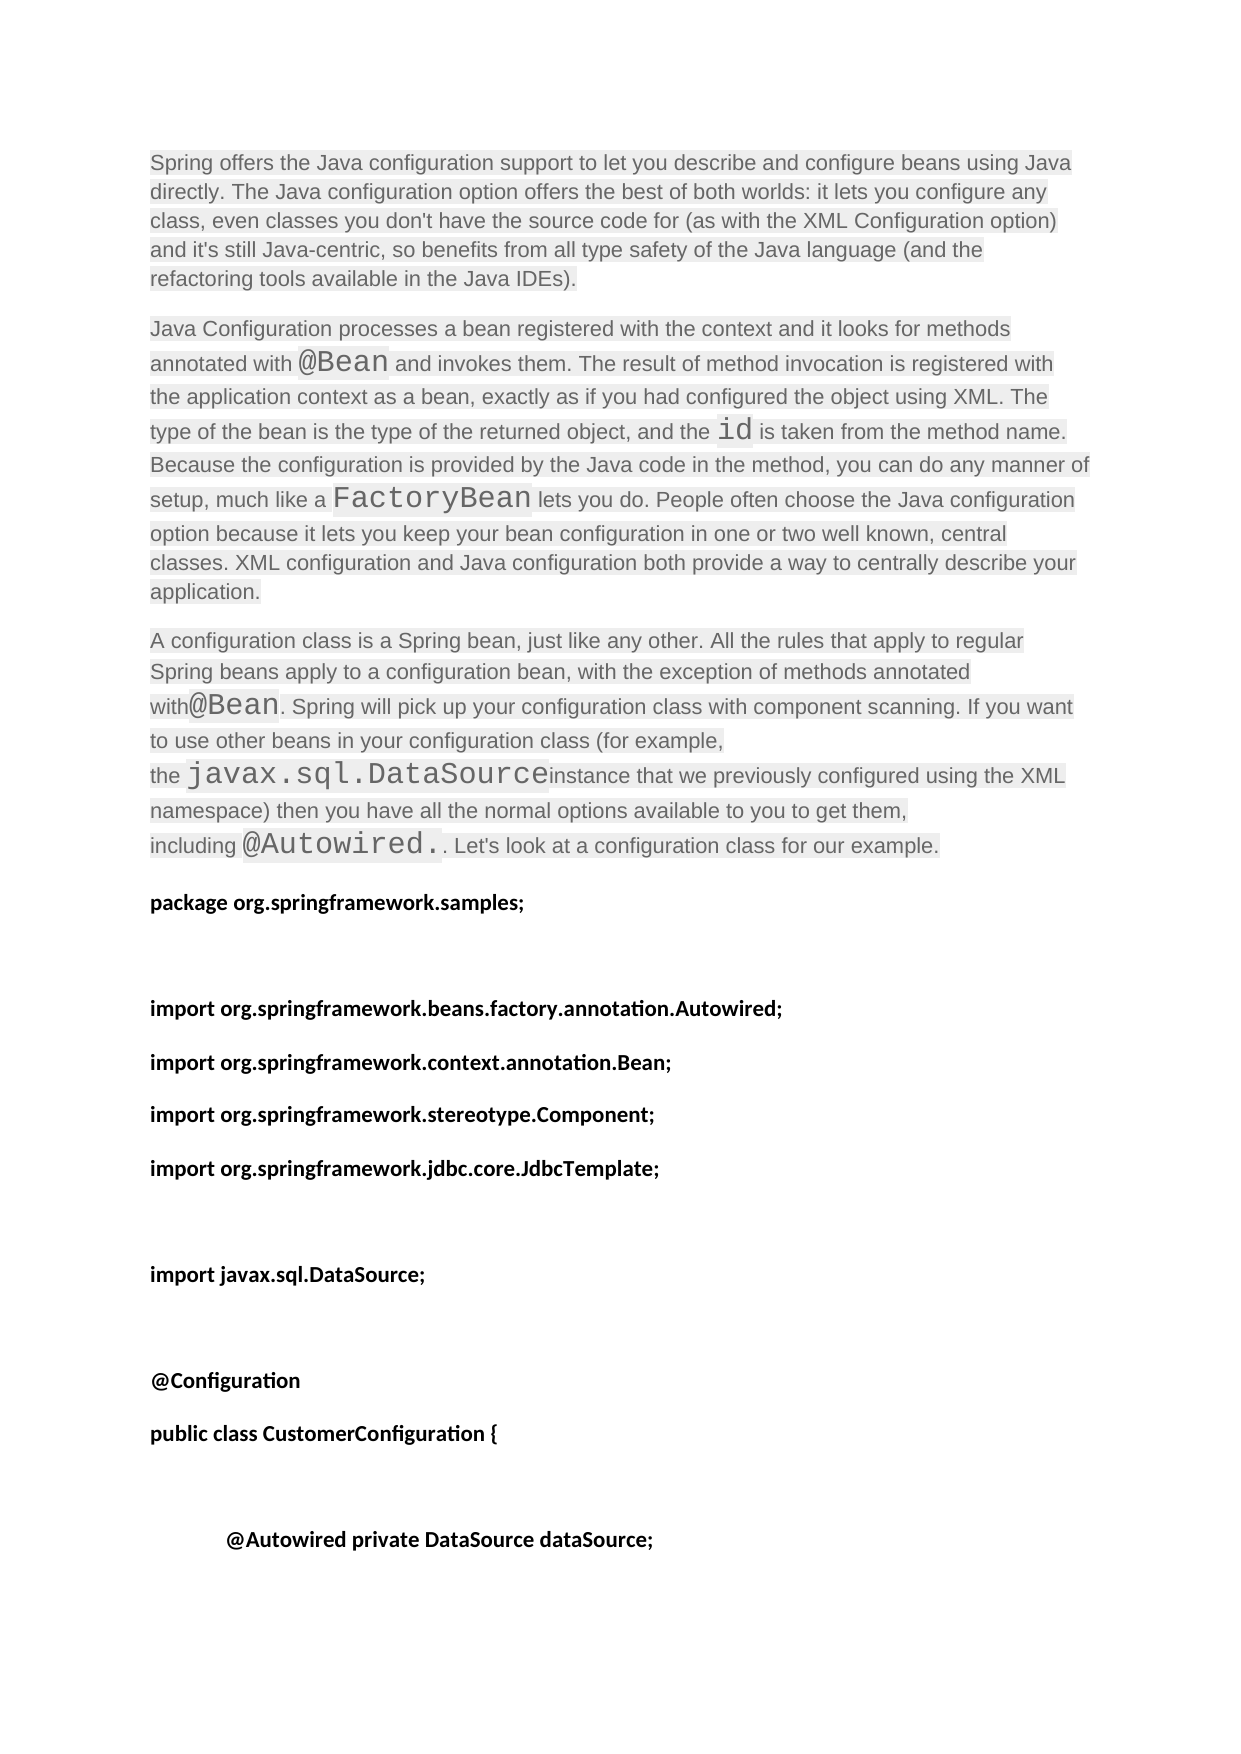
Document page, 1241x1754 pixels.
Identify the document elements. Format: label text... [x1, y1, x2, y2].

text A configuration class is a Spring bean, just like any other. All the rules that apply to regular Spring beans apply to a configuration bean, with the exception of methods annotated with@Bean. Spring will pick up your configuration class with component scanning. If you want to use other beans in your configuration class (for example, the javax.sql.DataSourceinstance that we previously configured using the XML namespace) then you have all the normal options available to you to get them, including @Autowired.. Let's look at a configuration class for our example. [150, 628, 1090, 863]
text import org.springframework.context.annotation.Bean; [150, 1048, 1090, 1076]
text Java Configuration processes a bean registered with the context and it looks for methods annotated with @Bean and invokes them. The result of method invocation is registered with the application context as a bean, exactly as if you had configured the object using XML. The type of the bean is the type of the returned object, and the id is taken from the method name. Because the configuration is provided by the Java code in the method, you can do any manner of setup, much like a FactoryBean lets you do. People often choose the Java configuration option because it lets you keep your bean configuration in one or two well known, central classes. XML configuration and Java configuration both provide a way to centrally describe your application. [150, 477, 1090, 604]
text @Autowired private DataSource dataSource; [150, 1525, 1090, 1553]
text import org.springframework.beans.factory.annotation.Autowired; [150, 994, 1090, 1023]
text Spring offers the Java configuration support to let you describe and configure beans using Java directly. The Java configuration option offers the best of both worlds: it lets you configure any class, even classes you don't have the source code for (as with the XML Configuration option) and it's still Java-centric, so benefits from all type safety of the Java language (and the refactoring tools available in the Java IDEs). [150, 150, 1090, 291]
text Java Configuration processes a bean registered with the context and it looks for methods annotated with @Bean and invokes them. The result of method invocation is registered with the application context as a bean, exactly as if you had configured the object using XML. The type of the bean is the type of the returned object, and the id is taken from the method name. Because the configuration is provided by the Java code in the method, you can do any manner of setup, much like a FactoryBean lets you do. People often choose the Java configuration option because it lets you keep your bean configuration in one or two well known, central classes. XML configuration and Java configuration both provide a way to centrally describe your application. [150, 316, 1090, 452]
text public class CustomerConfiguration { [150, 1419, 1090, 1447]
text import org.springframework.stereotype.Component; [150, 1101, 1090, 1129]
text import org.springframework.jdbc.core.JdbcTemplate; [150, 1154, 1090, 1182]
text package org.springframework.samples; [150, 888, 1090, 917]
text import javax.sql.DataSource; [150, 1260, 1090, 1288]
text @Configuration [150, 1366, 1090, 1394]
